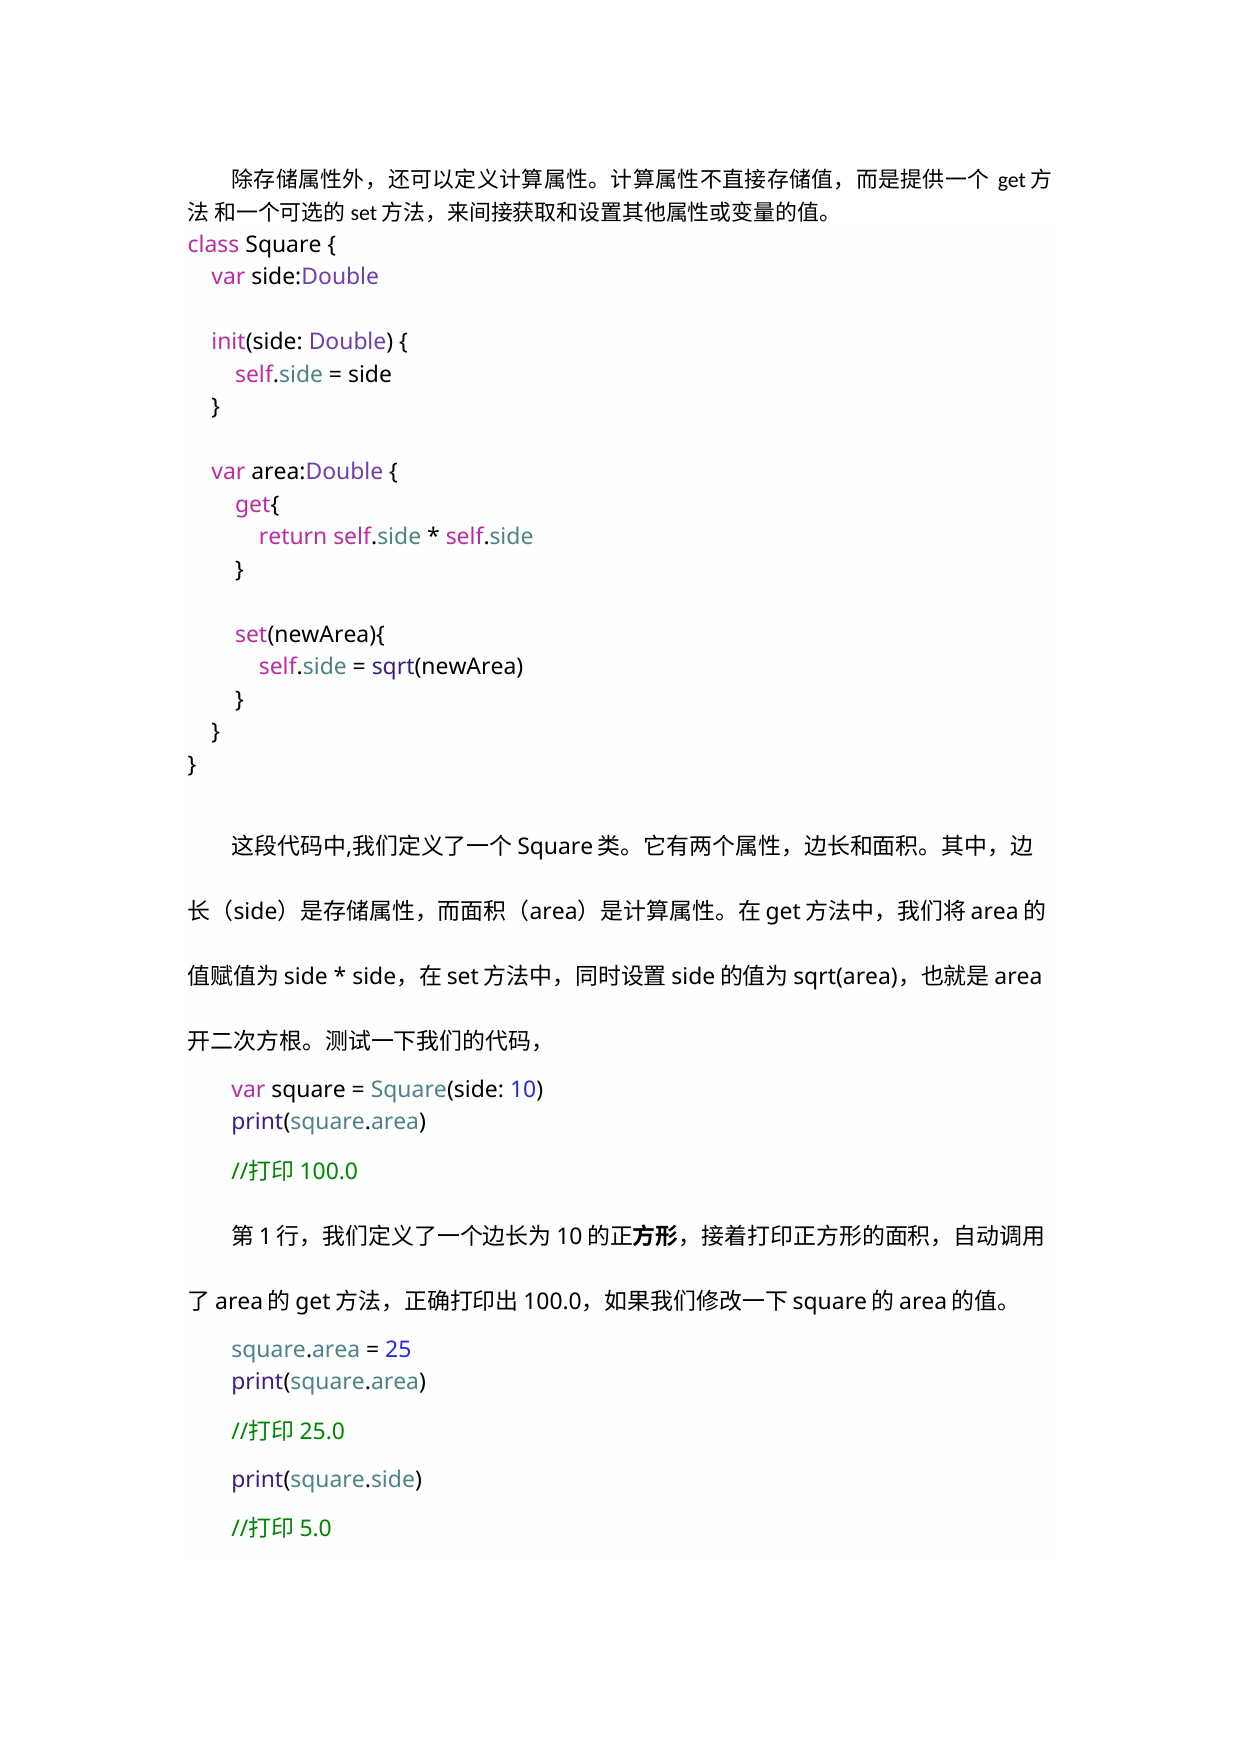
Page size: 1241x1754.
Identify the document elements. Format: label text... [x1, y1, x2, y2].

text print(square.side) [187, 1462, 1053, 1494]
text self.side = sqrt(newArea) [187, 649, 1053, 682]
text } [187, 389, 1053, 422]
text get{ [187, 487, 1053, 519]
text set(newArea){ [187, 617, 1053, 649]
text 这段代码中,我们定义了一个Square类。它有两个属性，边长和面积。其中，边长（side）是存储属性，而面积（area）是计算属性。在get方法中，我们将area的值赋值为side * side，在set方法中，同时设置side的值为sqrt(area)，也就是area开二次方根。测试一下我们的代码， [187, 812, 1053, 1072]
text } [187, 682, 1053, 714]
text print(square.area) [187, 1104, 1053, 1137]
text class Square { [187, 227, 1053, 259]
text } [187, 714, 1053, 747]
text 除存储属性外，还可以定义计算属性。计算属性不直接存储值，而是提供一个 get方法 和一个可选的 set方法，来间接获取和设置其他属性或变量的值。 [187, 162, 1053, 227]
text init(side: Double) { [187, 324, 1053, 357]
text return self.side * self.side [187, 519, 1053, 552]
text //打印 100.0 [187, 1137, 1053, 1202]
text print(square.area) [187, 1364, 1053, 1397]
text //打印 5.0 [187, 1494, 1053, 1559]
text 第1行，我们定义了一个边长为10的正方形，接着打印正方形的面积，自动调用了area的get方法，正确打印出100.0，如果我们修改一下square的area的值。 [187, 1202, 1053, 1332]
text } [187, 552, 1053, 584]
text var side:Double [187, 259, 1053, 292]
text square.area = 25 [187, 1332, 1053, 1364]
text var area:Double { [187, 454, 1053, 487]
text self.side = side [187, 357, 1053, 389]
text //打印 25.0 [187, 1397, 1053, 1462]
text var square = Square(side: 10) [187, 1072, 1053, 1104]
text } [187, 747, 1053, 779]
